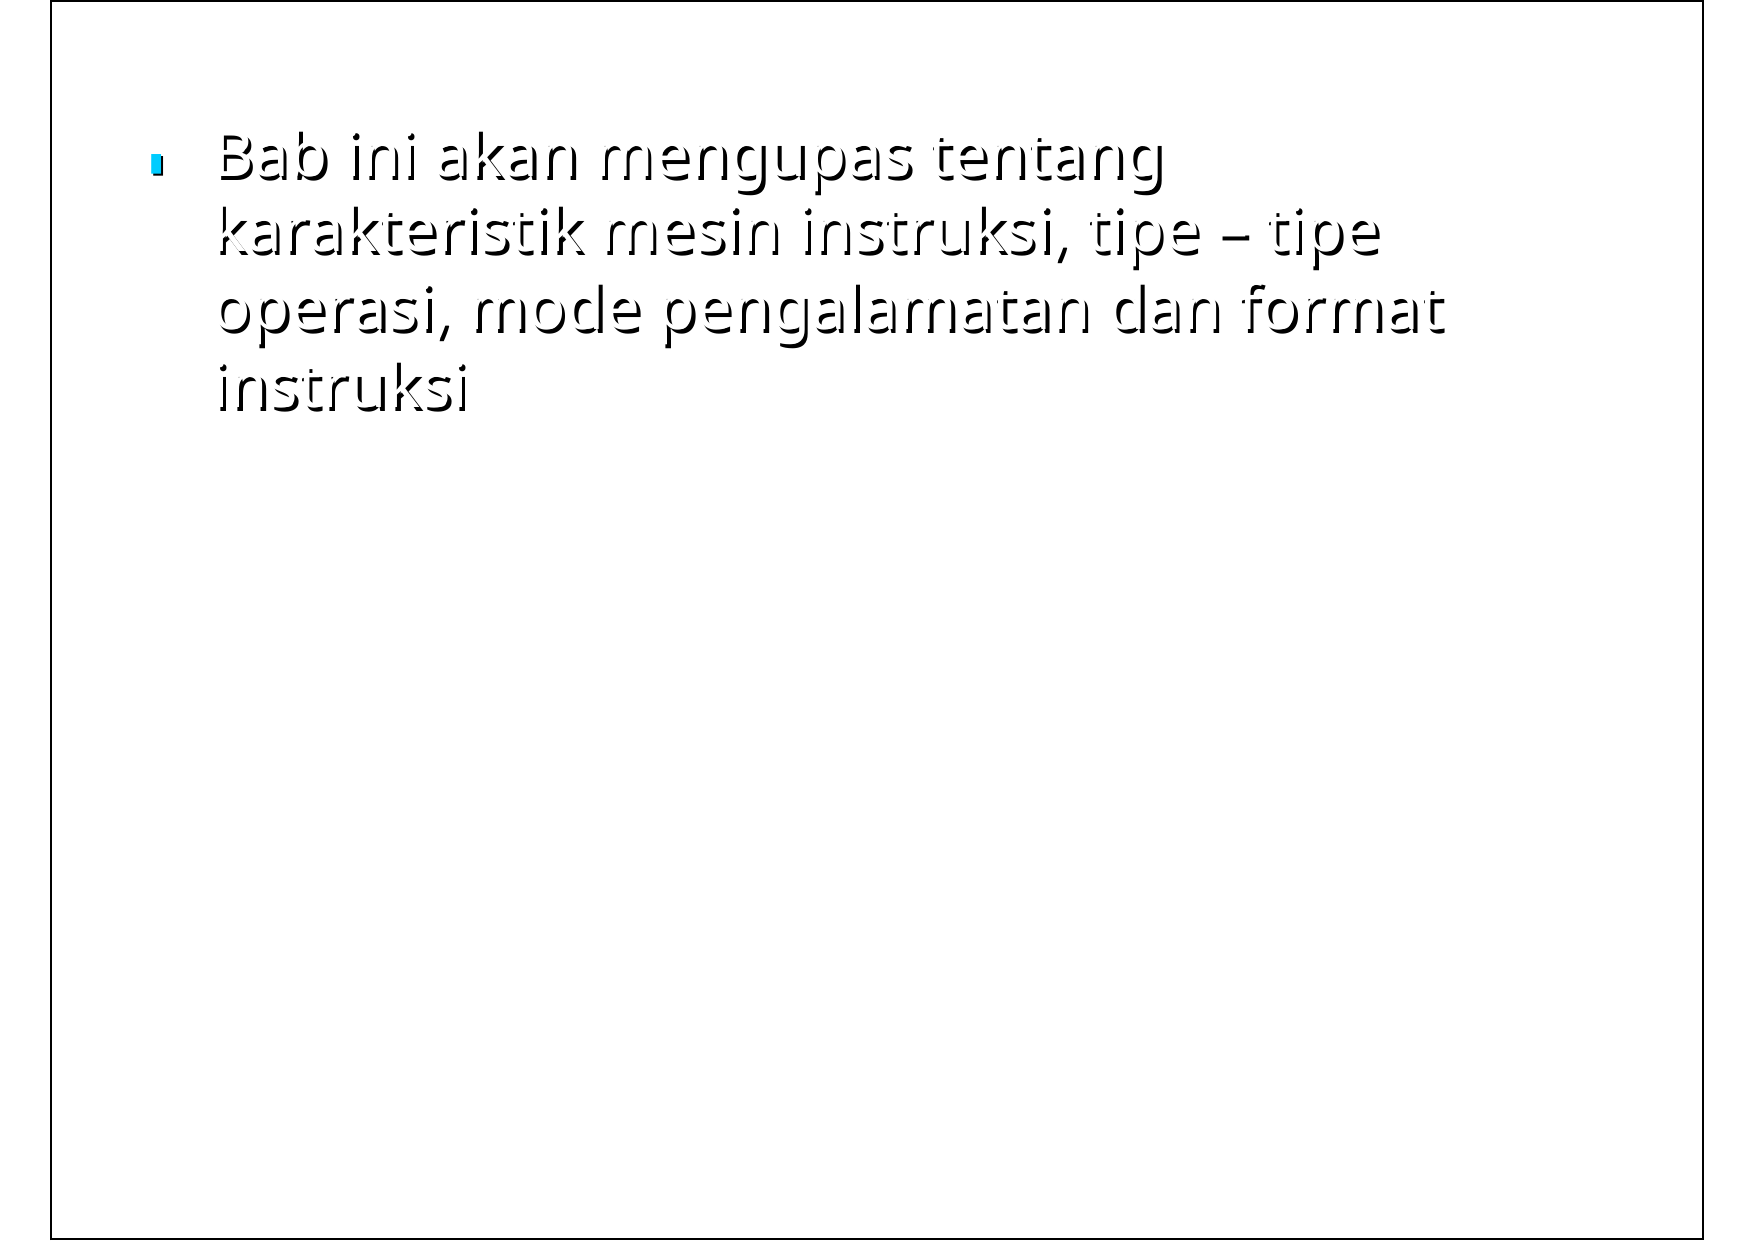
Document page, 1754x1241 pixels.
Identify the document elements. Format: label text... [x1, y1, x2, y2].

list Bab ini akan mengupas tentang karakteristik mesin instruksi, tipe – tipe operasi, mode pengalamatan dan format instruksi [150, 114, 1477, 426]
